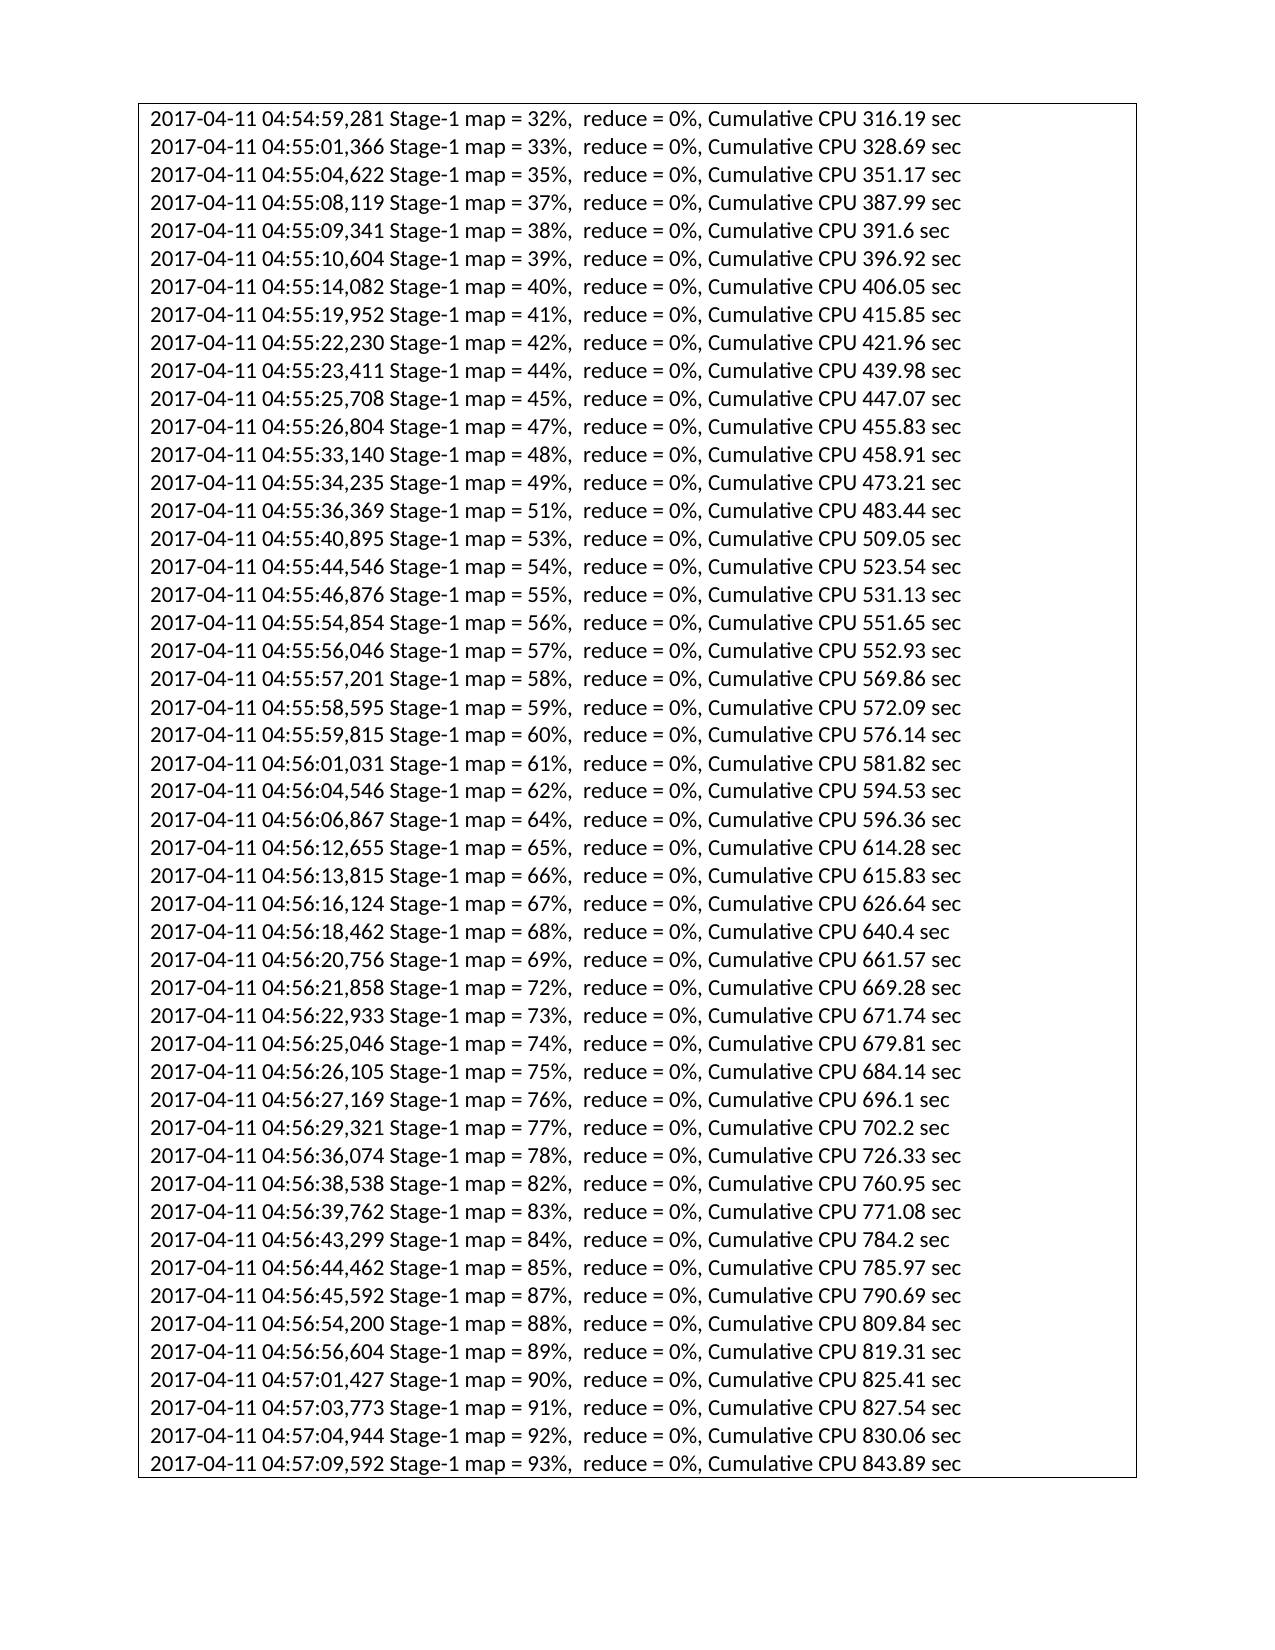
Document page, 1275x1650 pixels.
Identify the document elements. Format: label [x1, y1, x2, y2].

table_header [139, 104, 1136, 1477]
